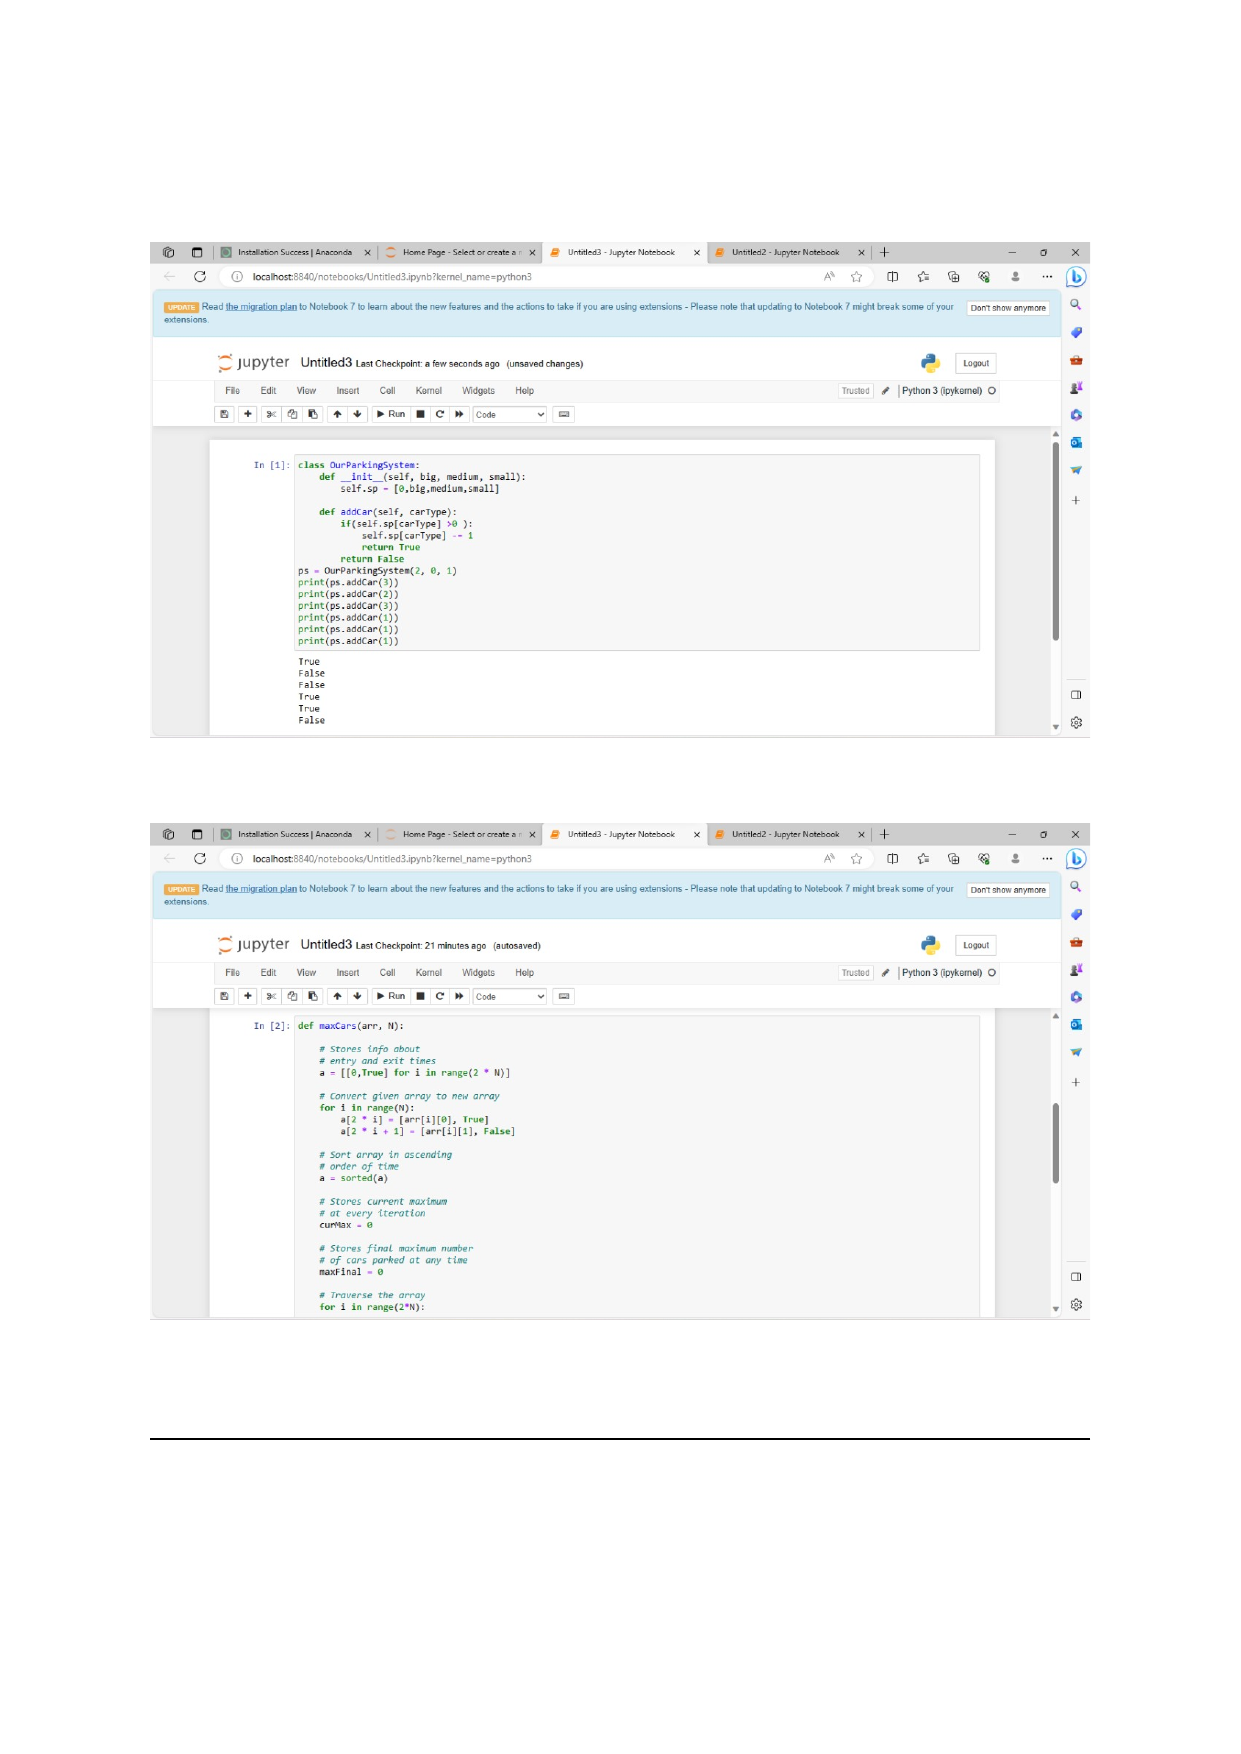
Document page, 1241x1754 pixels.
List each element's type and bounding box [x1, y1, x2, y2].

picture [150, 823, 1091, 1320]
picture [150, 242, 1091, 738]
